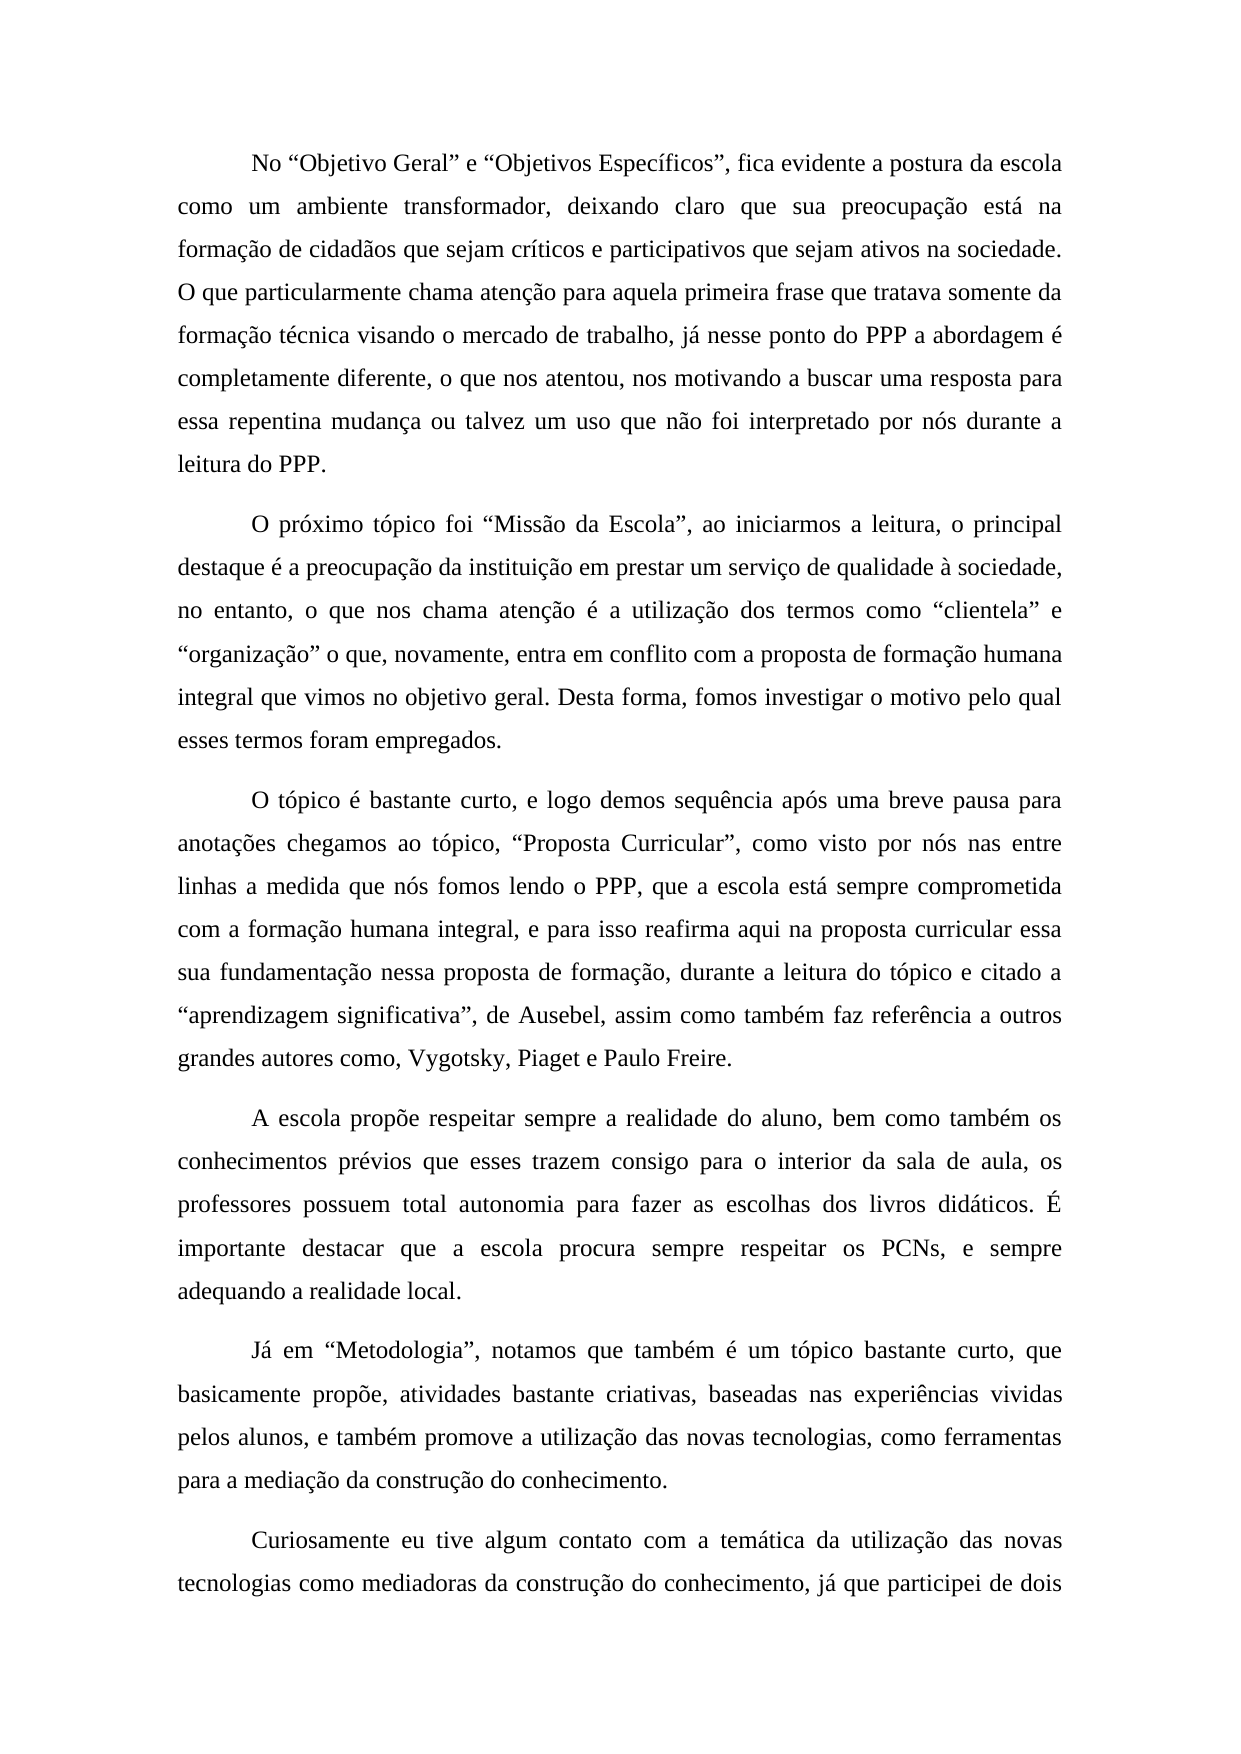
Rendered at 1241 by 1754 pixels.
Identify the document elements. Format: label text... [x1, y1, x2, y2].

text O tópico é bastante curto, e logo demos sequência após uma breve pausa para anotações chegamos ao tópico, “Proposta Curricular”, como visto por nós nas entre linhas a medida que nós fomos lendo o PPP, que a escola está sempre comprometida com a formação humana integral, e para isso reafirma aqui na proposta curricular essa sua fundamentação nessa proposta de formação, durante a leitura do tópico e citado a “aprendizagem significativa”, de Ausebel, assim como também faz referência a outros grandes autores como, Vygotsky, Piaget e Paulo Freire. [177, 785, 1063, 1072]
text Já em “Metodologia”, notamos que também é um tópico bastante curto, que basicamente propõe, atividades bastante criativas, baseadas nas experiências vividas pelos alunos, e também promove a utilização das novas tecnologias, como ferramentas para a mediação da construção do conhecimento. [177, 1336, 1063, 1494]
text No “Objetivo Geral” e “Objetivos Específicos”, fica evidente a postura da escola como um ambiente transformador, deixando claro que sua preocupação está na formação de cidadãos que sejam críticos e participativos que sejam ativos na sociedade. O que particularmente chama atenção para aquela primeira frase que tratava somente da formação técnica visando o mercado de trabalho, já nesse ponto do PPP a abordagem é completamente diferente, o que nos atentou, nos motivando a buscar uma resposta para essa repentina mudança ou talvez um uso que não foi interpretado por nós durante a leitura do PPP. [177, 148, 1063, 478]
text O próximo tópico foi “Missão da Escola”, ao iniciarmos a leitura, o principal destaque é a preocupação da instituição em prestar um serviço de qualidade à sociedade, no entanto, o que nos chama atenção é a utilização dos termos como “clientela” e “organização” o que, novamente, entra em conflito com a proposta de formação humana integral que vimos no objetivo geral. Desta forma, fomos investigar o motivo pelo qual esses termos foram empregados. [177, 509, 1063, 754]
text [177, 1525, 1063, 1597]
text A escola propõe respeitar sempre a realidade do aluno, bem como também os conhecimentos prévios que esses trazem consigo para o interior da sala de aula, os professores possuem total autonomia para fazer as escolhas dos livros didáticos. É importante destacar que a escola procura sempre respeitar os PCNs, e sempre adequando a realidade local. [177, 1103, 1063, 1304]
